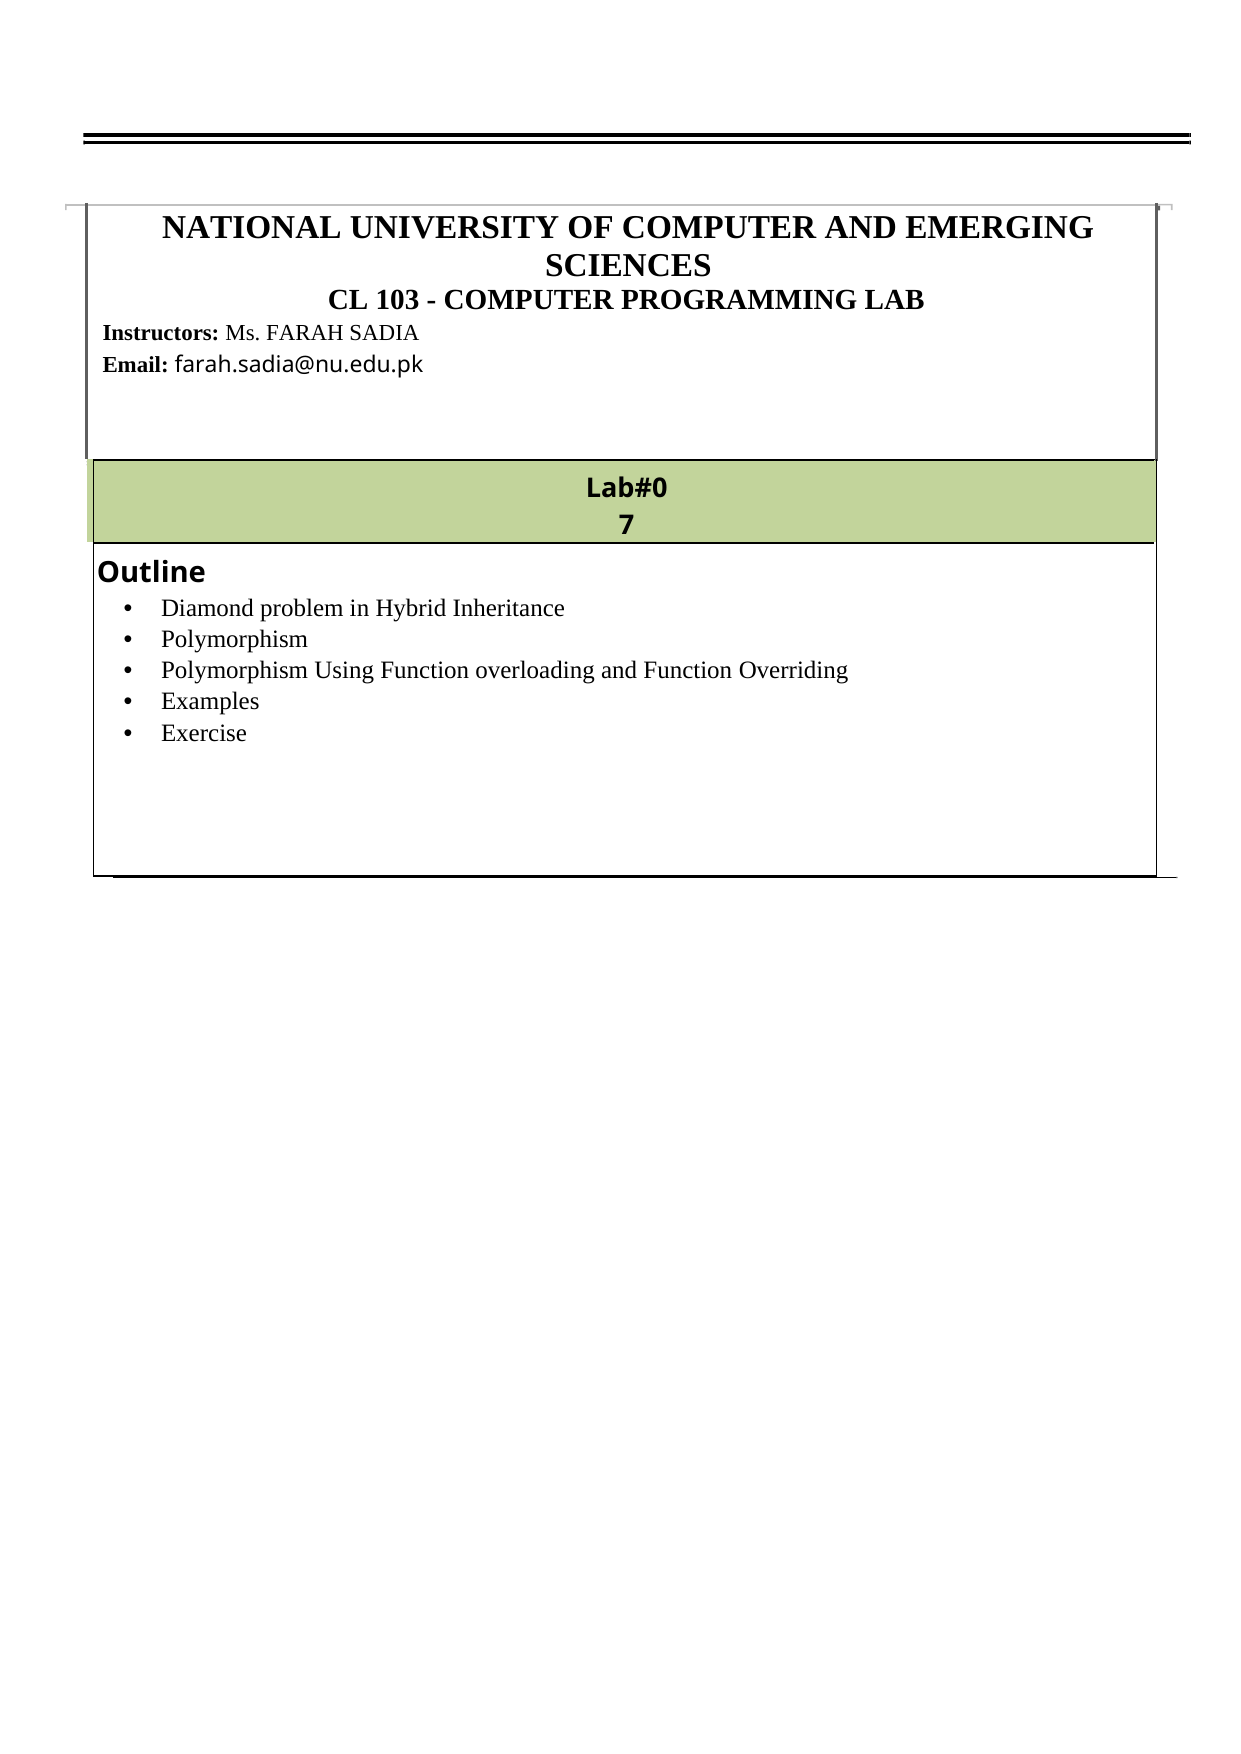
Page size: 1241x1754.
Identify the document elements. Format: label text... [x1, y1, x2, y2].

table_cell Outline Diamond problem in Hybrid Inheritance Polymorphism Polymorphism Using Function overloading and Function Overriding Examples Exercise [94, 542, 1156, 875]
table_cell [87, 542, 93, 875]
table_header NATIONAL UNIVERSITY OF COMPUTER AND EMERGING SCIENCES CL 103 - COMPUTER PROGRAMMING LAB Instructors: Ms. FARAH SADIA Email: farah.sadia@nu.edu.pk [94, 203, 1155, 459]
table_cell [87, 459, 93, 542]
table_header [88, 203, 93, 459]
table_cell Lab#07 [94, 460, 1156, 542]
